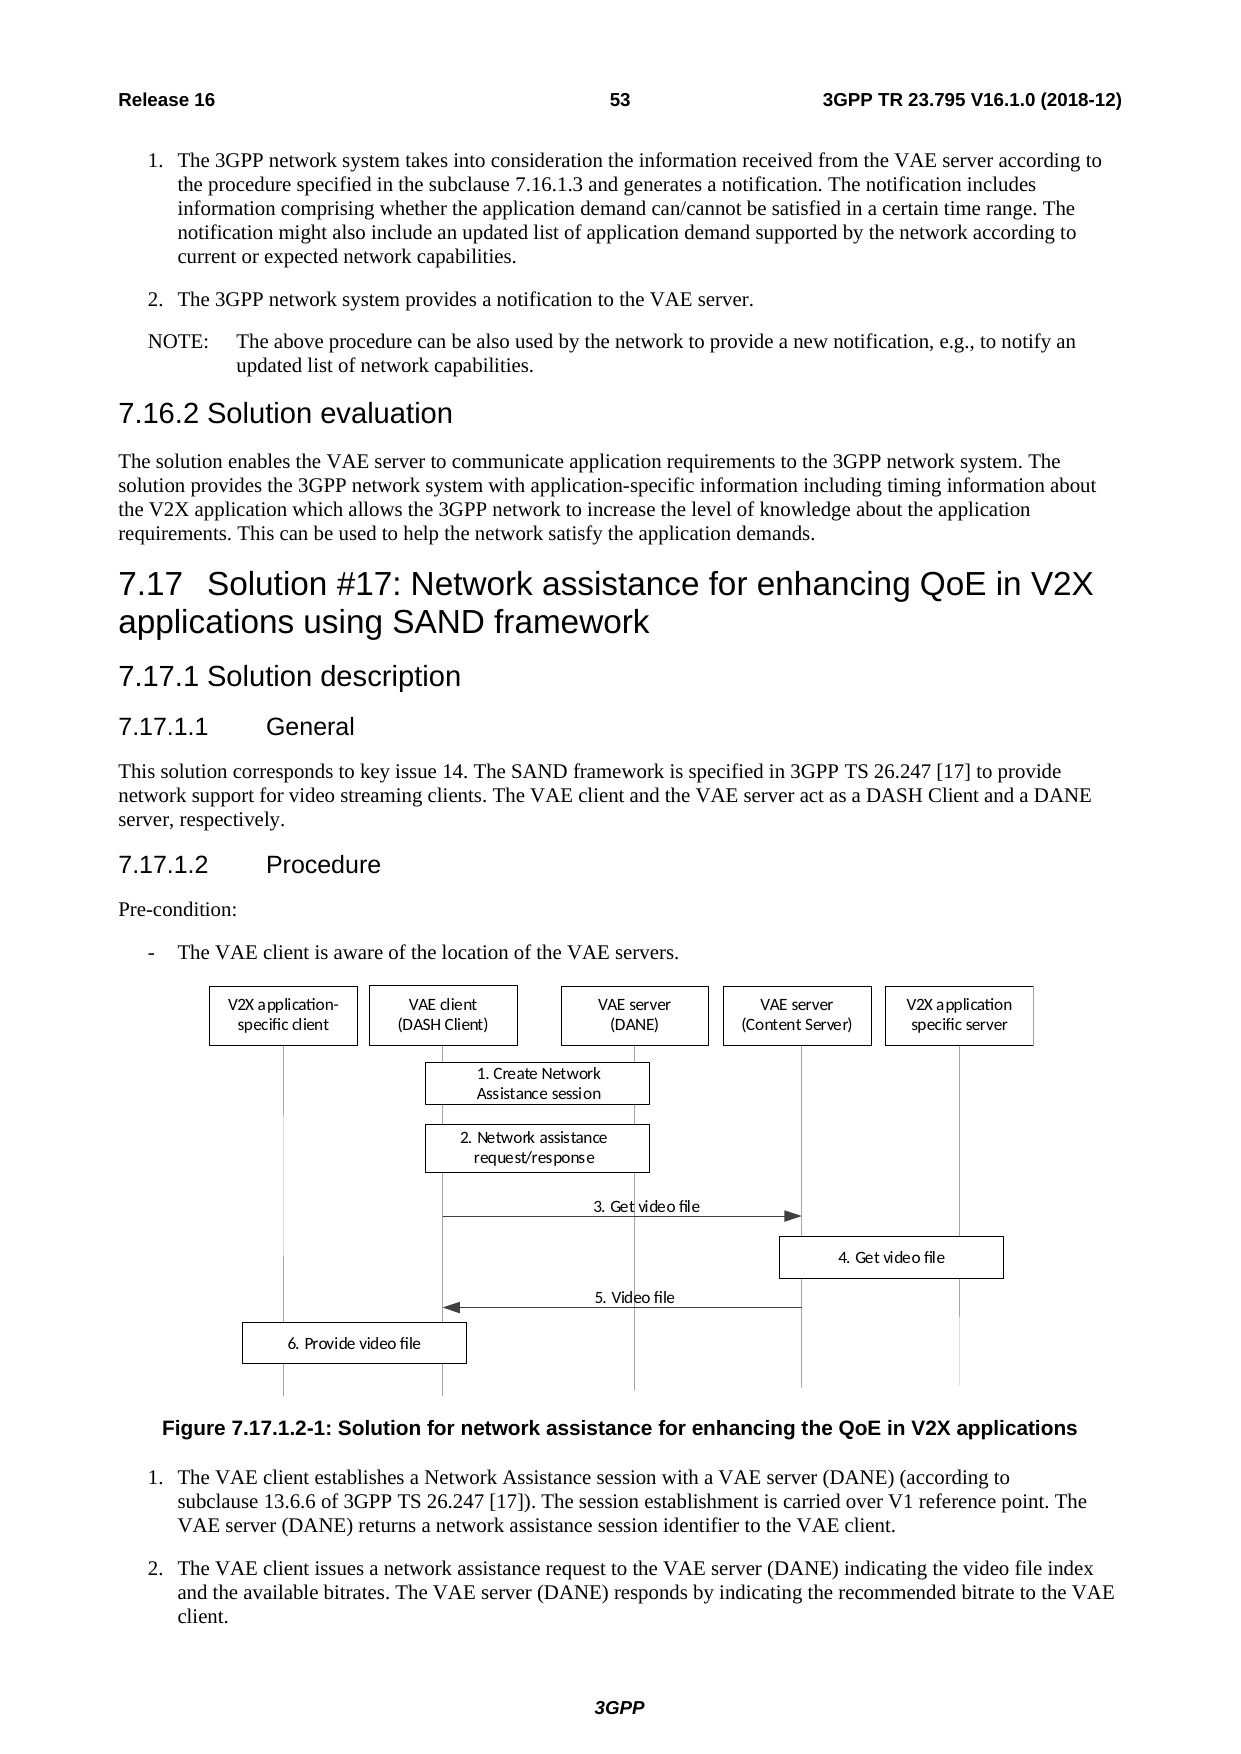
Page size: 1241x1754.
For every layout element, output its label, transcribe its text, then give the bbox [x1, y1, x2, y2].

text The solution enables the VAE server to communicate application requirements to the 3GPP network system. The solution provides the 3GPP network system with application-specific information including timing information about the V2X application which allows the 3GPP network to increase the level of knowledge about the application requirements. This can be used to help the network satisfy the application demands. [118, 448, 1122, 545]
text 1. The VAE client establishes a Network Assistance session with a VAE server (DANE) (according to subclause 13.6.6 of 3GPP TS 26.247 [17]). The session establishment is carried over V1 reference point. The VAE server (DANE) returns a network assistance session identifier to the VAE client. [148, 1465, 1122, 1537]
text 2. The 3GPP network system provides a notification to the VAE server. [148, 287, 1122, 311]
text 2. The VAE client issues a network assistance request to the VAE server (DANE) indicating the video file index and the available bitrates. The VAE server (DANE) responds by indicating the recommended bitrate to the VAE client. [148, 1556, 1122, 1628]
subtitle 7.16.2 Solution evaluation [118, 396, 1122, 430]
text NOTE: The above procedure can be also used by the network to provide a new notification, e.g., to notify an updated list of network capabilities. [148, 329, 1122, 377]
text Pre-condition: [118, 897, 1122, 921]
text 1. The 3GPP network system takes into consideration the information received from the VAE server according to the procedure specified in the subclause 7.16.1.3 and generates a notification. The notification includes information comprising whether the application demand can/cannot be satisfied in a certain time range. The notification might also include an updated list of application demand supported by the network according to current or expected network capabilities. [148, 147, 1122, 268]
subtitle 7.17.1.2 Procedure [118, 850, 1122, 879]
text Figure 7.17.1.2-1: Solution for network assistance for enhancing the QoE in V2X applications [118, 1416, 1122, 1440]
text - The VAE client is aware of the location of the VAE servers. [148, 940, 1122, 964]
text This solution corresponds to key issue 14. The SAND framework is specified in 3GPP TS 26.247 [17] to provide network support for video streaming clients. The VAE client and the VAE server act as a DASH Client and a DANE server, respectively. [118, 759, 1122, 831]
subtitle 7.17 Solution #17: Network assistance for enhancing QoE in V2X applications using SAND framework [118, 563, 1122, 640]
subtitle 7.17.1.1 General [118, 711, 1122, 740]
subtitle 7.17.1 Solution description [118, 659, 1122, 693]
